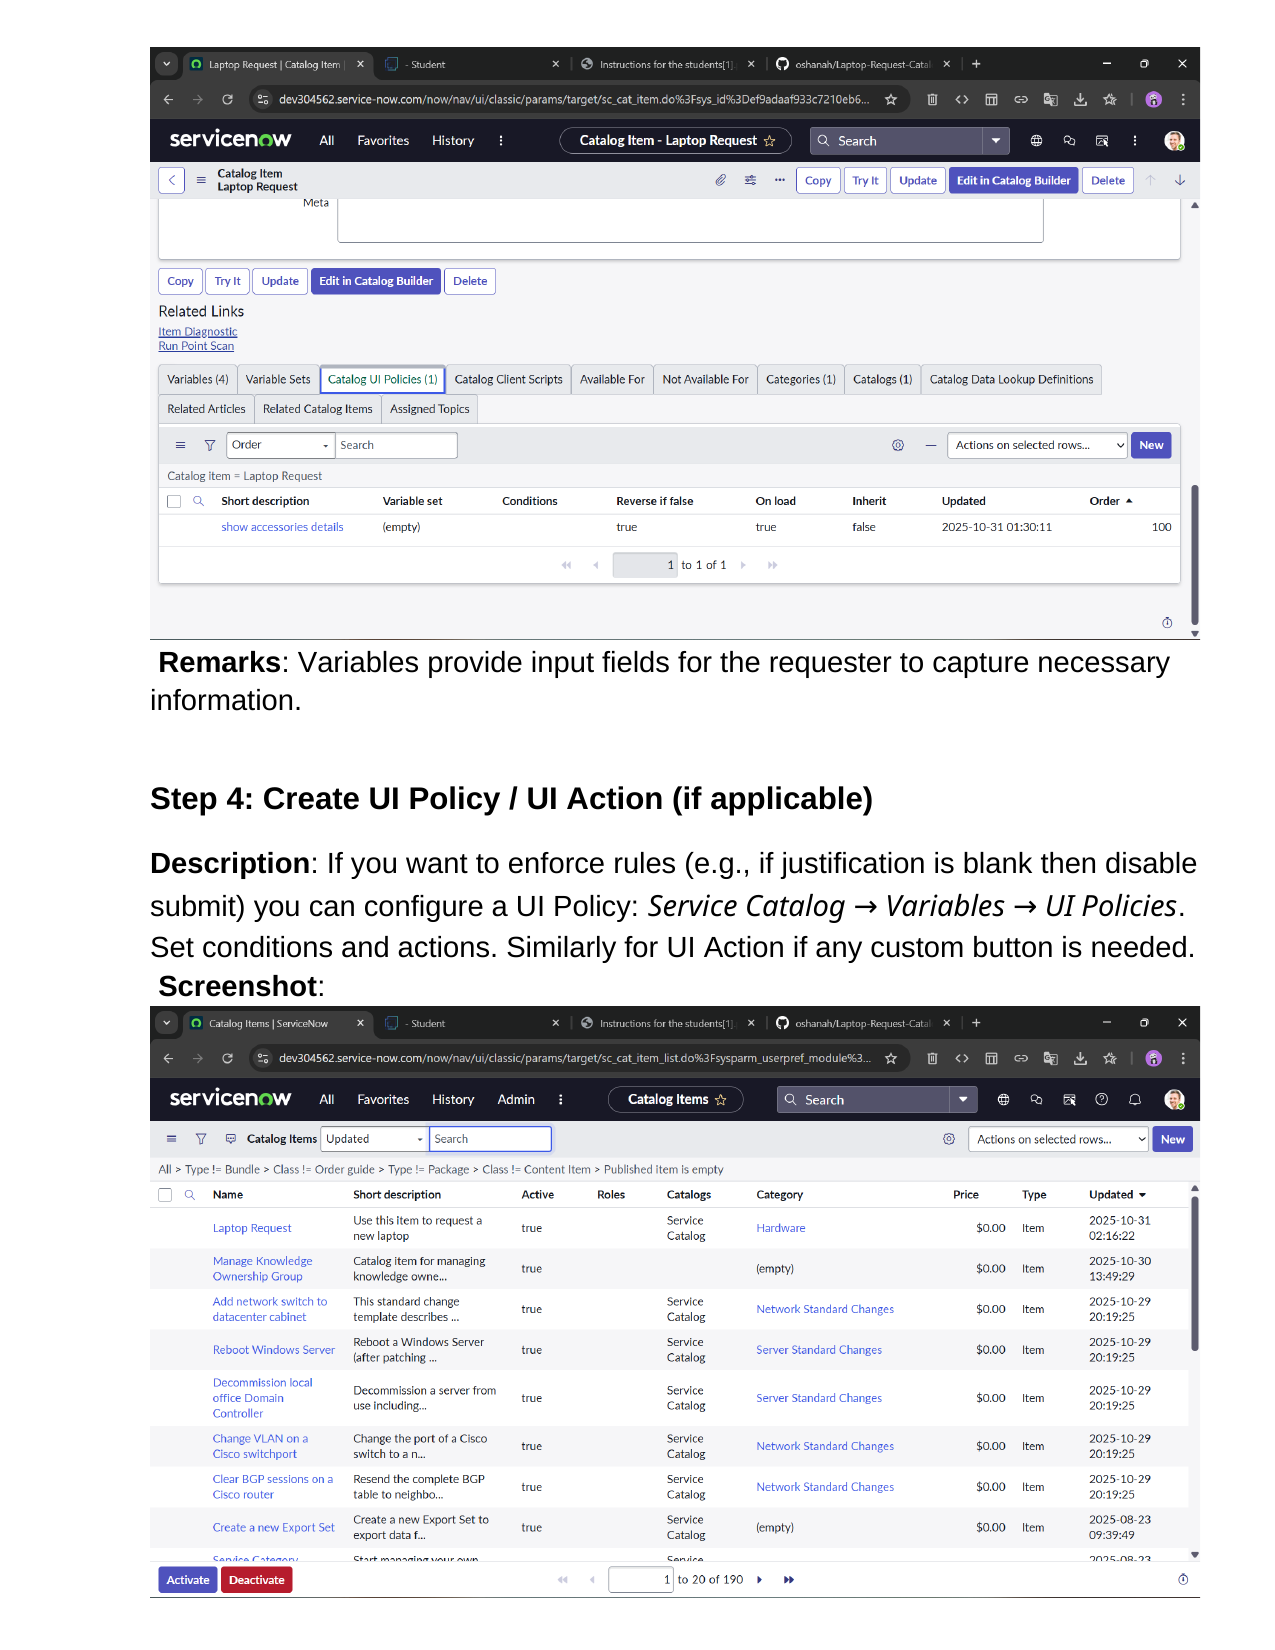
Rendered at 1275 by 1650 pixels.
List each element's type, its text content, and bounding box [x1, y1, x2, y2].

text Description: If you want to enforce rules (e.g., if justification is blank then disable submit) you can configure a UI Policy: Service Catalog → Variables → UI Policies. Set conditions and actions. Similarly for UI Action if any custom button is needed. Screenshot: Remarks: UI Policies improve user experience and enforce business logic at the form level. [150, 846, 1200, 1006]
subtitle Step 4: Create UI Policy / UI Action (if applicable) [150, 780, 1200, 816]
picture [150, 47, 1200, 640]
text Remarks: Variables provide input fields for the requester to capture necessary information. [150, 640, 1200, 747]
picture [150, 1006, 1200, 1598]
